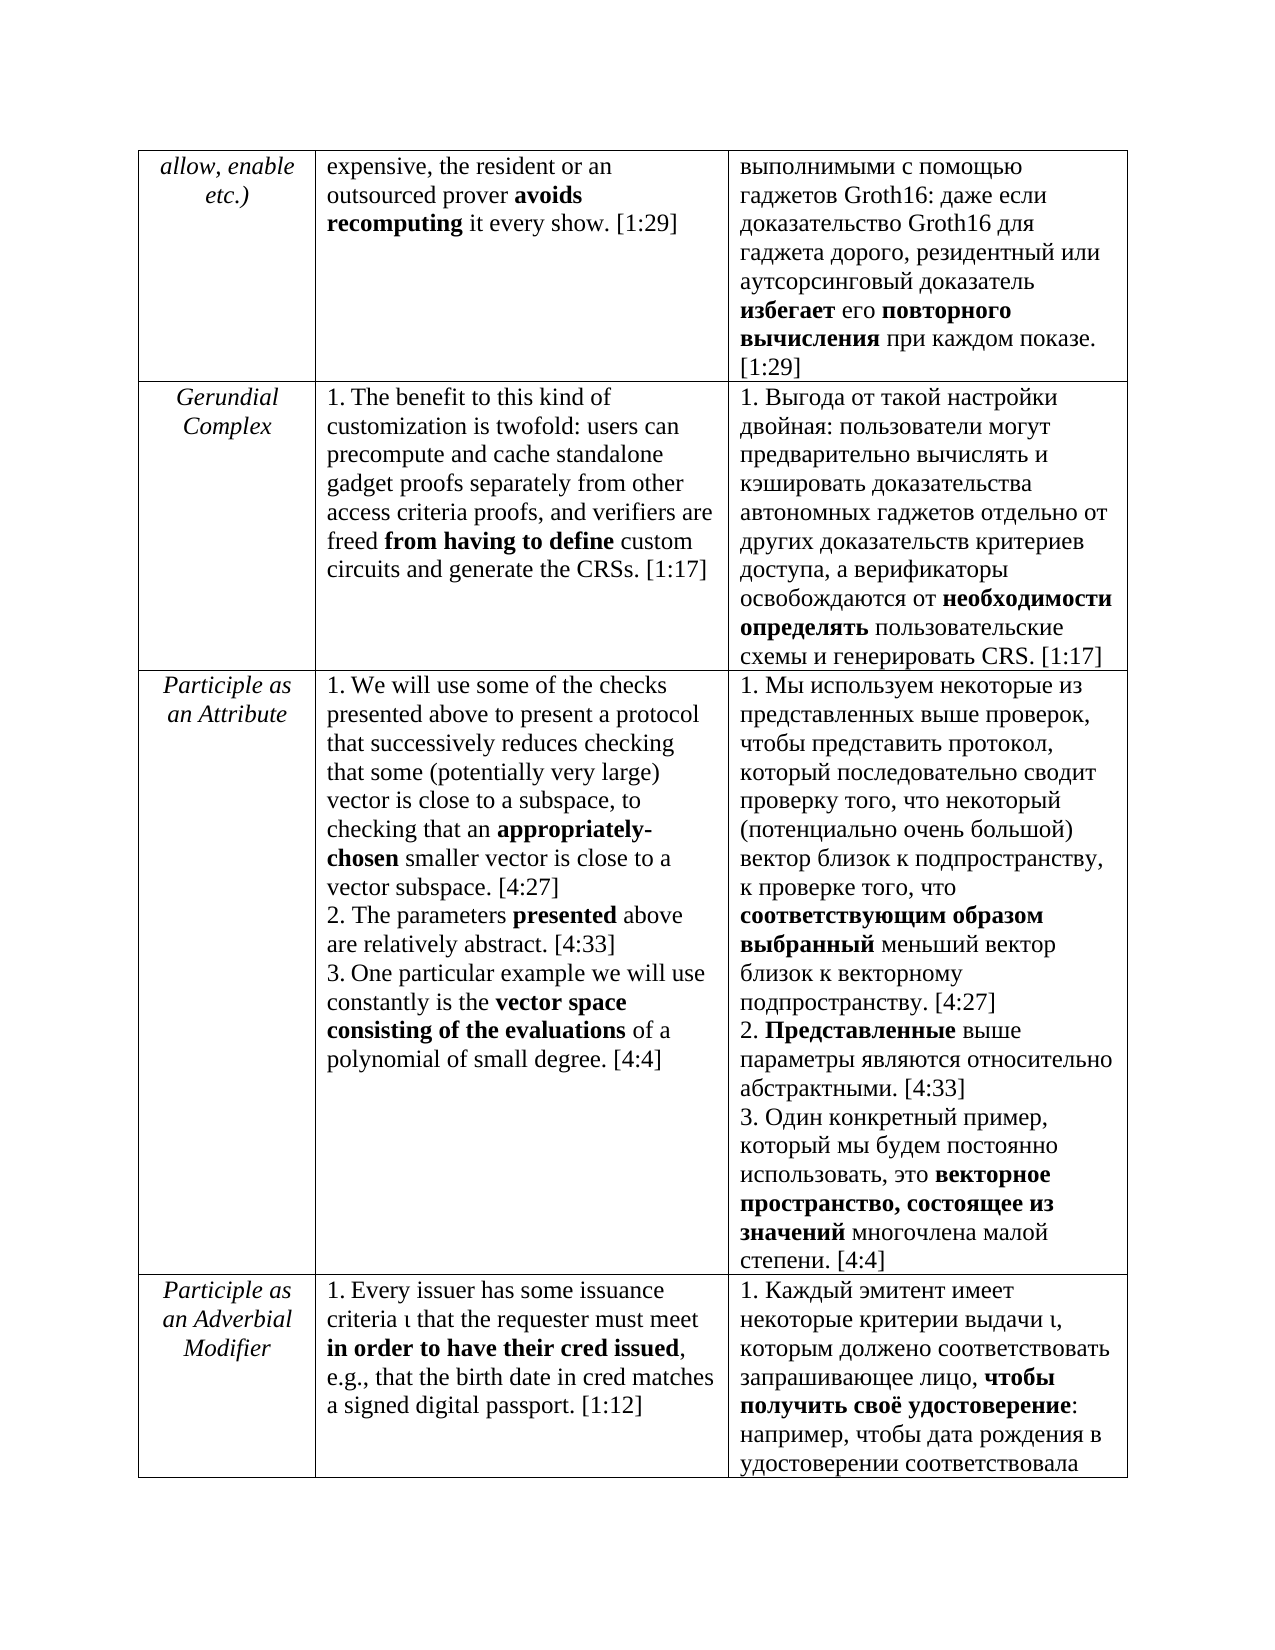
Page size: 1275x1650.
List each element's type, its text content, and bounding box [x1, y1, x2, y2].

table_cell Participle as an Adverbial Modifier [139, 1275, 315, 1477]
table_cell 1. The benefit to this kind of customization is twofold: users can precompute and cache standalone gadget proofs separately from other access criteria proofs, and verifiers are freed from having to define custom circuits and generate the CRSs. [1:17] [316, 382, 728, 669]
table_cell 1. Мы используем некоторые из представленных выше проверок, чтобы представить протокол, который последовательно сводит проверку того, что некоторый (потенциально очень большой) вектор близок к подпространству, к проверке того, что соответствующим образом выбранный меньший вектор близок к векторному подпространству. [4:27] 2. Представленные выше параметры являются относительно абстрактными. [4:33] 3. Один конкретный пример, который мы будем постоянно использовать, это векторное пространство, состоящее из значений многочлена малой степени. [4:4] [729, 671, 1127, 1274]
table_cell Gerund after Verbs (avoid, be worth, consider, finish, involve, allow, enable etc.) [139, 151, 315, 381]
table_cell 1. We will use some of the checks presented above to present a protocol that successively reduces checking that some (potentially very large) vector is close to a subspace, to checking that an appropriately-chosen smaller vector is close to a vector subspace. [4:27] 2. The parameters presented above are relatively abstract. [4:33] 3. One particular example we will use constantly is the vector space consisting of the evaluations of a polynomial of small degree. [4:4] [316, 671, 728, 1274]
table_cell Participle as an Attribute [139, 671, 315, 1274]
table_cell Gerundial Complex [139, 382, 315, 669]
table_cell 1. Выгода от такой настройки двойная: пользователи могут предварительно вычислять и кэшировать доказательства автономных гаджетов отдельно от других доказательств критериев доступа, а верификаторы освобождаются от необходимости определять пользовательские схемы и генерировать CRS. [1:17] [729, 382, 1127, 669]
